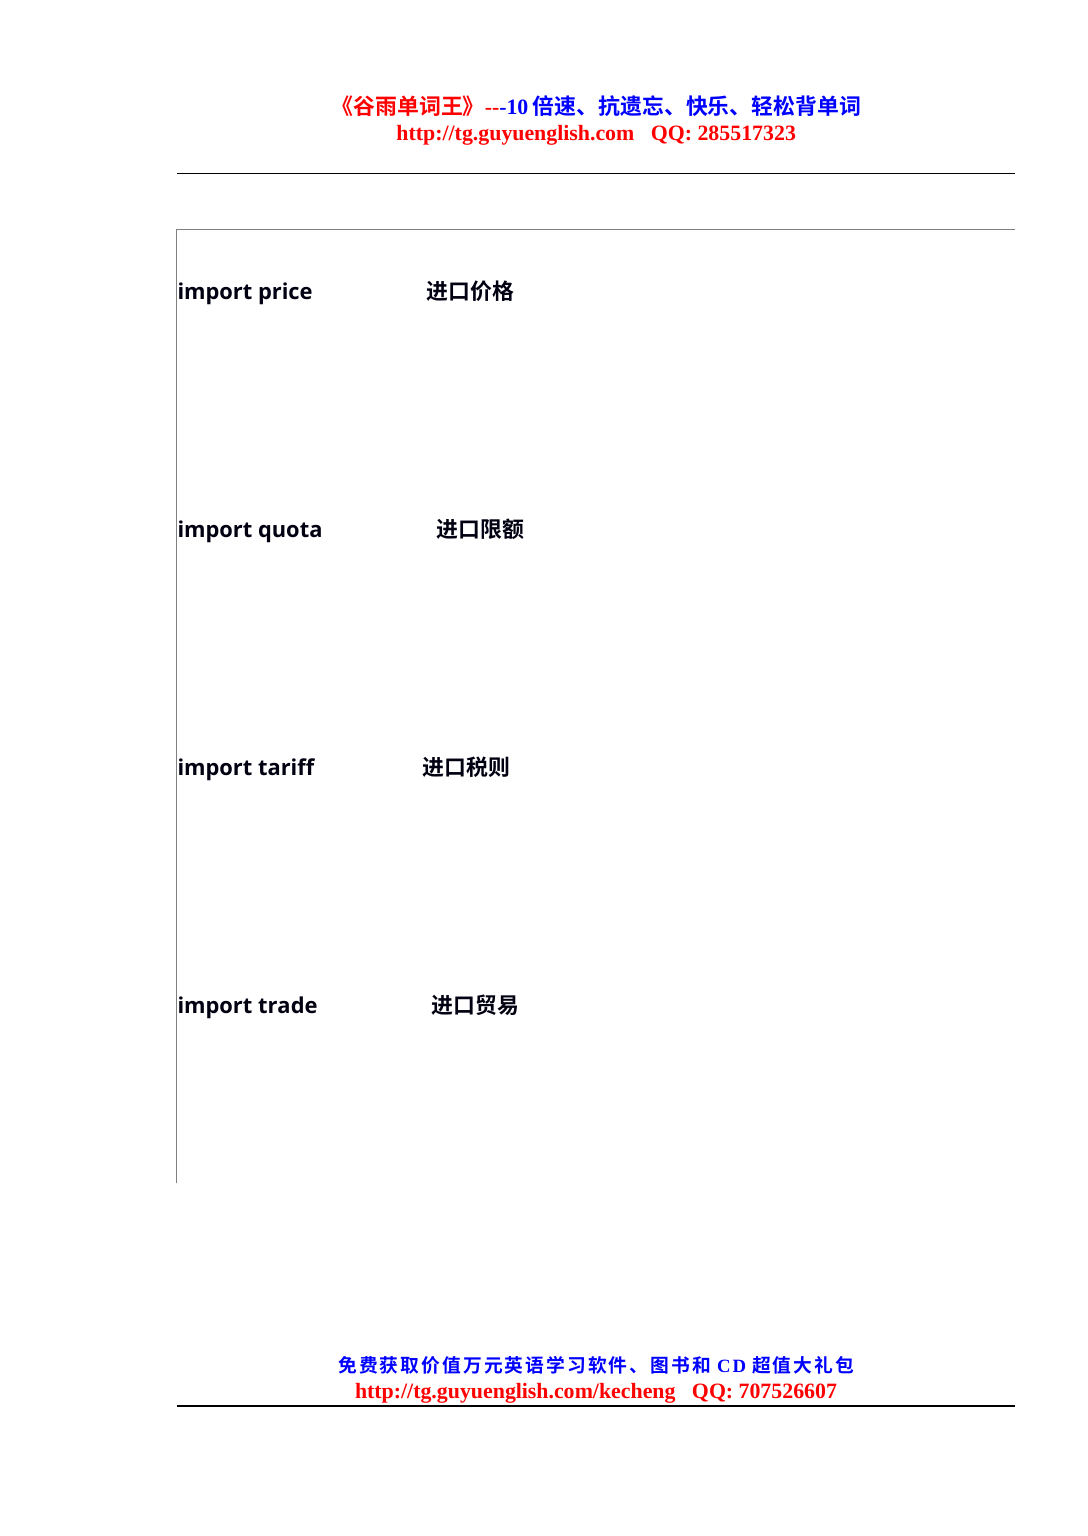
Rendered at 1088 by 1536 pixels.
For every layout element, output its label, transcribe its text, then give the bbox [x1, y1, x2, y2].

text import price 进口价格 [177, 230, 1015, 349]
text import quota 进口限额 [177, 468, 1015, 587]
text import tariff 进口税则 [177, 706, 1015, 825]
text import trade 进口贸易 [177, 944, 1015, 1063]
